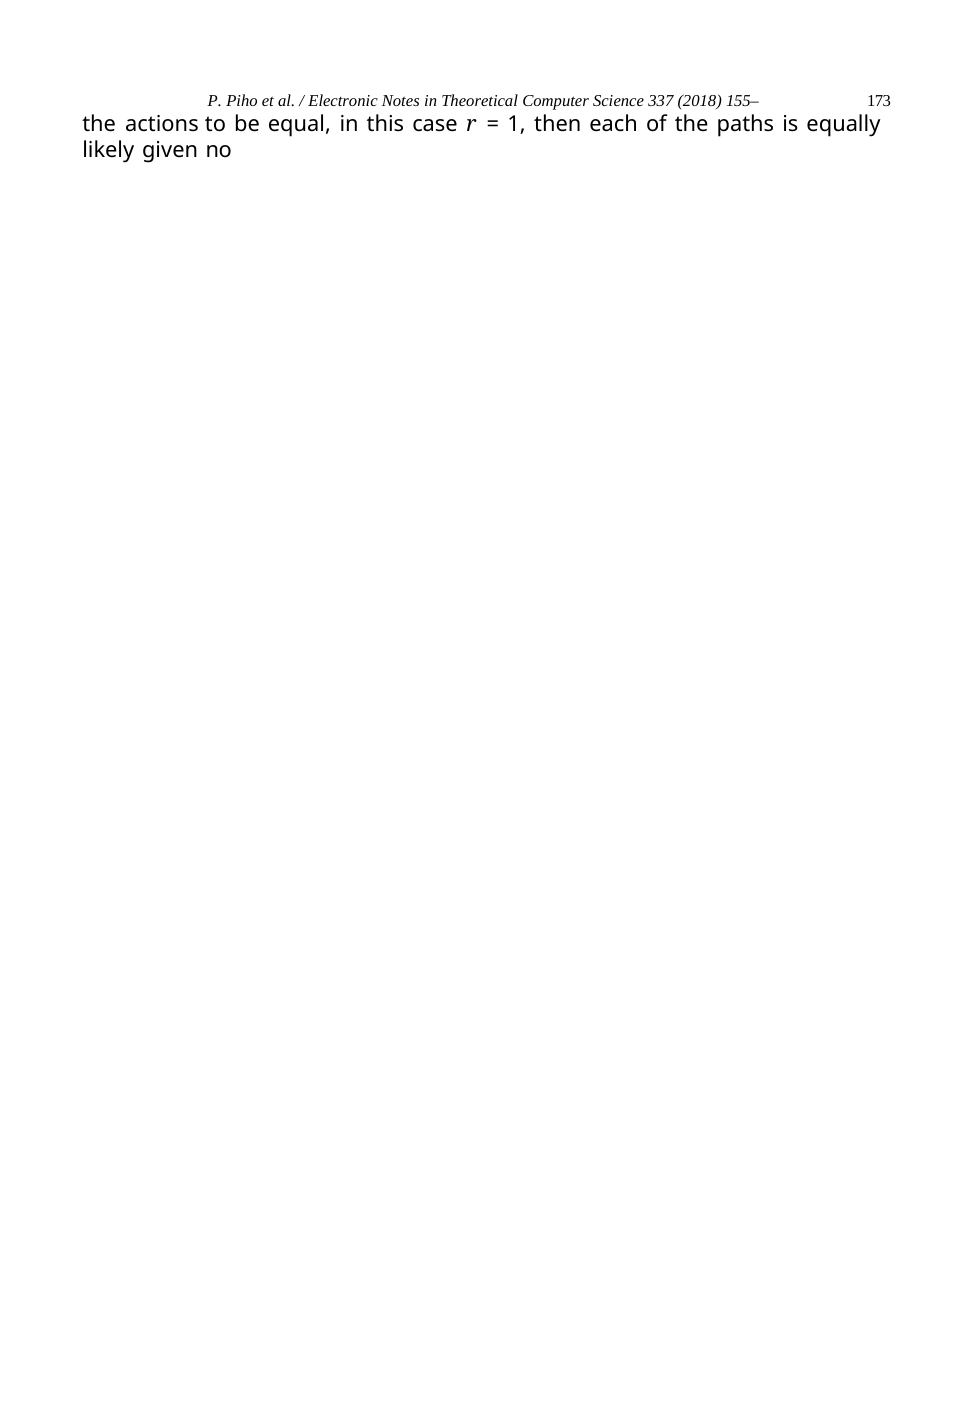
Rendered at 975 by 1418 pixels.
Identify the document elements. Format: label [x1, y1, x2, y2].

text [82, 110, 881, 164]
